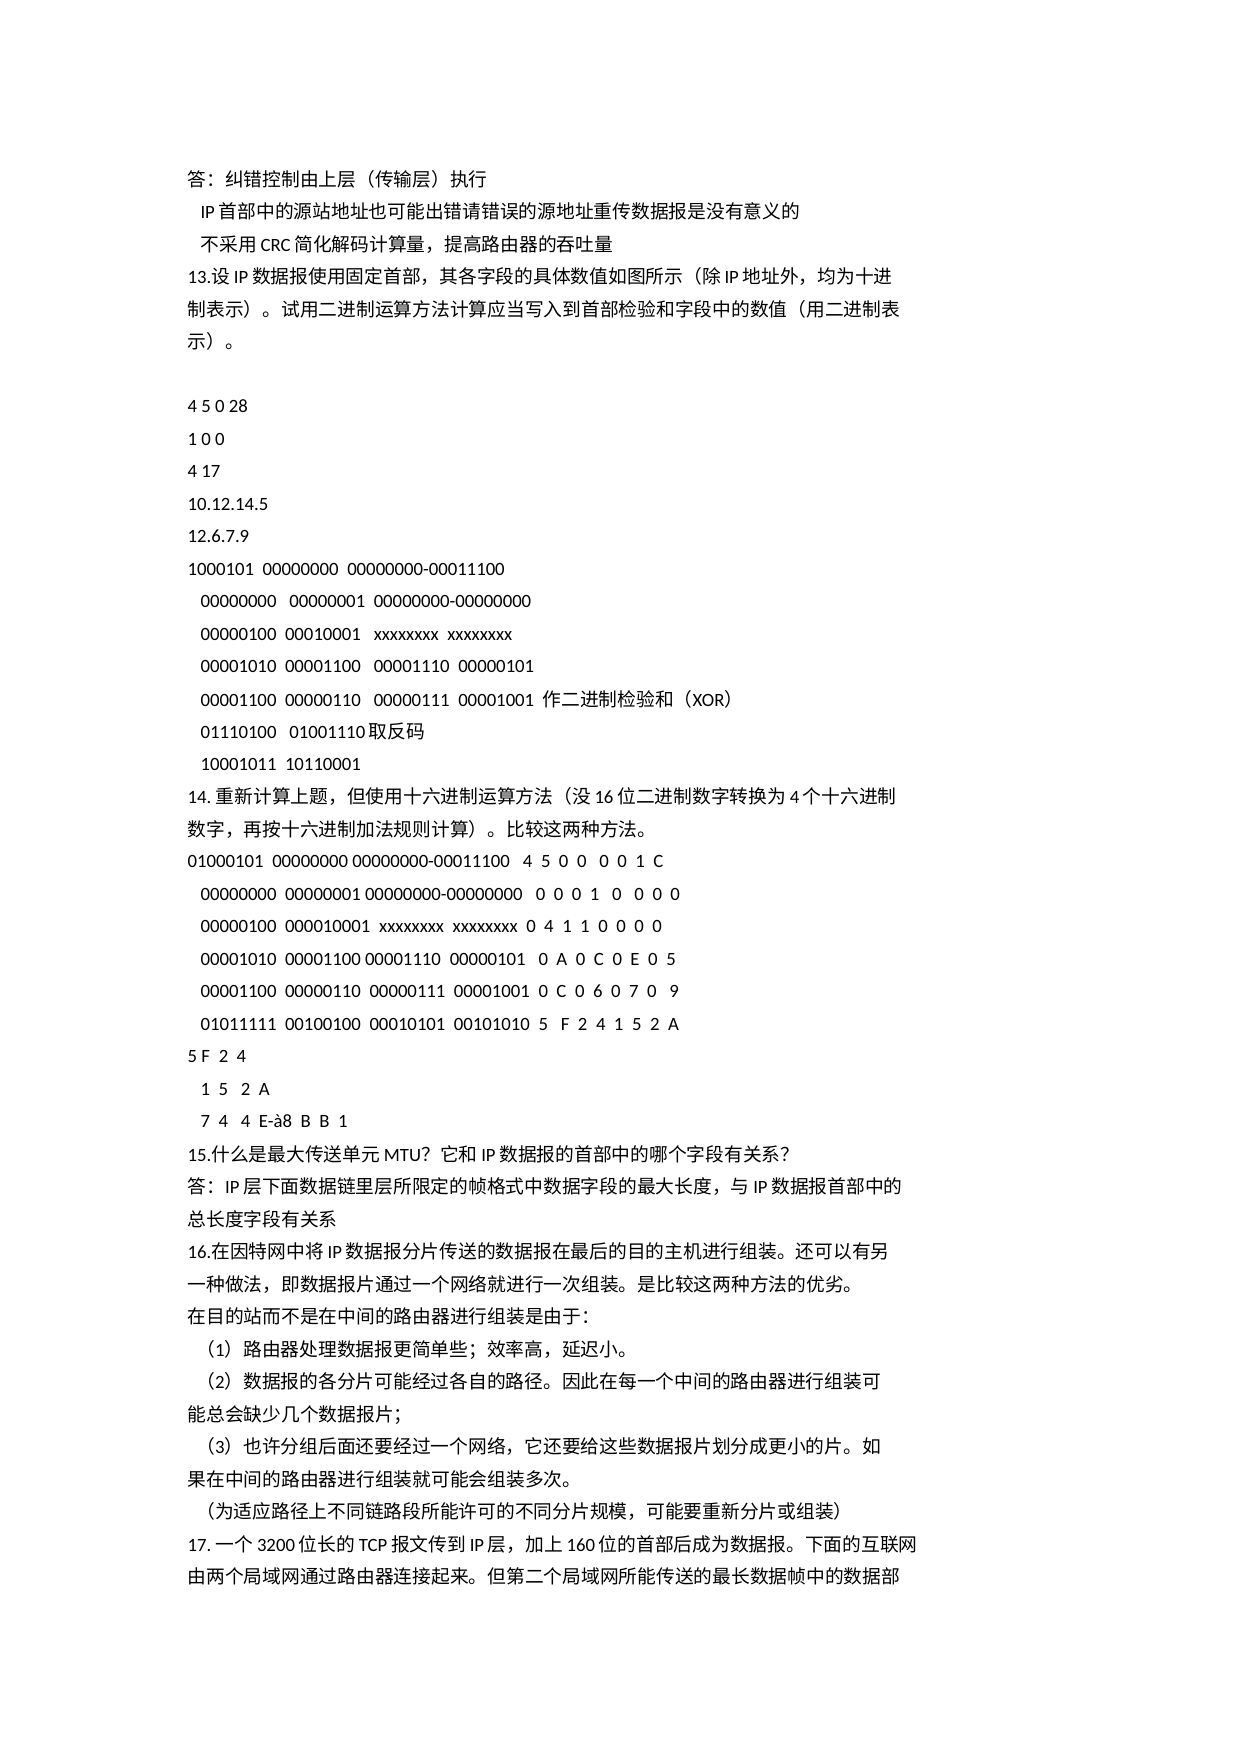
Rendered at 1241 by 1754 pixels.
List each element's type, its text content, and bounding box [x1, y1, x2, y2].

text 示）。 [187, 324, 1053, 357]
text 果在中间的路由器进行组装就可能会组装多次。 （为适应路径上不同链路段所能许可的不同分片规模，可能要重新分片或组装） [187, 1462, 1053, 1527]
text 制表示）。试用二进制运算方法计算应当写入到首部检验和字段中的数值（用二进制表 [187, 292, 1053, 324]
text 15.什么是最大传送单元MTU？它和IP数据报的首部中的哪个字段有关系？ 答：IP层下面数据链里层所限定的帧格式中数据字段的最大长度，与IP数据报首部中的 [187, 1137, 1053, 1202]
text 总长度字段有关系 [187, 1202, 1053, 1234]
text 17. 一个3200位长的TCP报文传到IP层，加上160位的首部后成为数据报。下面的互联网 [187, 1527, 1053, 1559]
text 一种做法，即数据报片通过一个网络就进行一次组装。是比较这两种方法的优劣。 在目的站而不是在中间的路由器进行组装是由于： （1）路由器处理数据报更简单些；效率高，延迟小。 （2）数据报的各分片可能经过各自的路径。因此在每一个中间的路由器进行组装可 [187, 1267, 1053, 1397]
text 14. 重新计算上题，但使用十六进制运算方法（没16位二进制数字转换为4个十六进制 [187, 779, 1053, 812]
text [187, 162, 1053, 259]
text 由两个局域网通过路由器连接起来。但第二个局域网所能传送的最长数据帧中的数据部 [187, 1559, 1053, 1592]
text 13.设IP数据报使用固定首部，其各字段的具体数值如图所示（除IP地址外，均为十进 [187, 259, 1053, 292]
text 4 5 0 28 1 0 0 4 17 10.12.14.5 12.6.7.9 1000101 00000000 00000000-00011100 00000000 00000001 00000000-00000000 00000100 00010001 xxxxxxxx xxxxxxxx 00001010 00001100 00001110 00000101 00001100 00000110 00000111 00001001 作二进制检验和（XOR） 01110100 01001110取反码 10001011 10110001 [187, 357, 1053, 779]
text 16.在因特网中将IP数据报分片传送的数据报在最后的目的主机进行组装。还可以有另 [187, 1234, 1053, 1267]
text 数字，再按十六进制加法规则计算）。比较这两种方法。 01000101 00000000 00000000-00011100 4 5 0 0 0 0 1 C 00000000 00000001 00000000-00000000 0 0 0 1 0 0 0 0 00000100 000010001 xxxxxxxx xxxxxxxx 0 4 1 1 0 0 0 0 00001010 00001100 00001110 00000101 0 A 0 C 0 E 0 5 00001100 00000110 00000111 00001001 0 C 0 6 0 7 0 9 01011111 00100100 00010101 00101010 5 F 2 4 1 5 2 A 5 F 2 4 1 5 2 A 7 4 4 E-à8 B B 1 [187, 812, 1053, 1137]
text 能总会缺少几个数据报片； （3）也许分组后面还要经过一个网络，它还要给这些数据报片划分成更小的片。如 [187, 1397, 1053, 1462]
